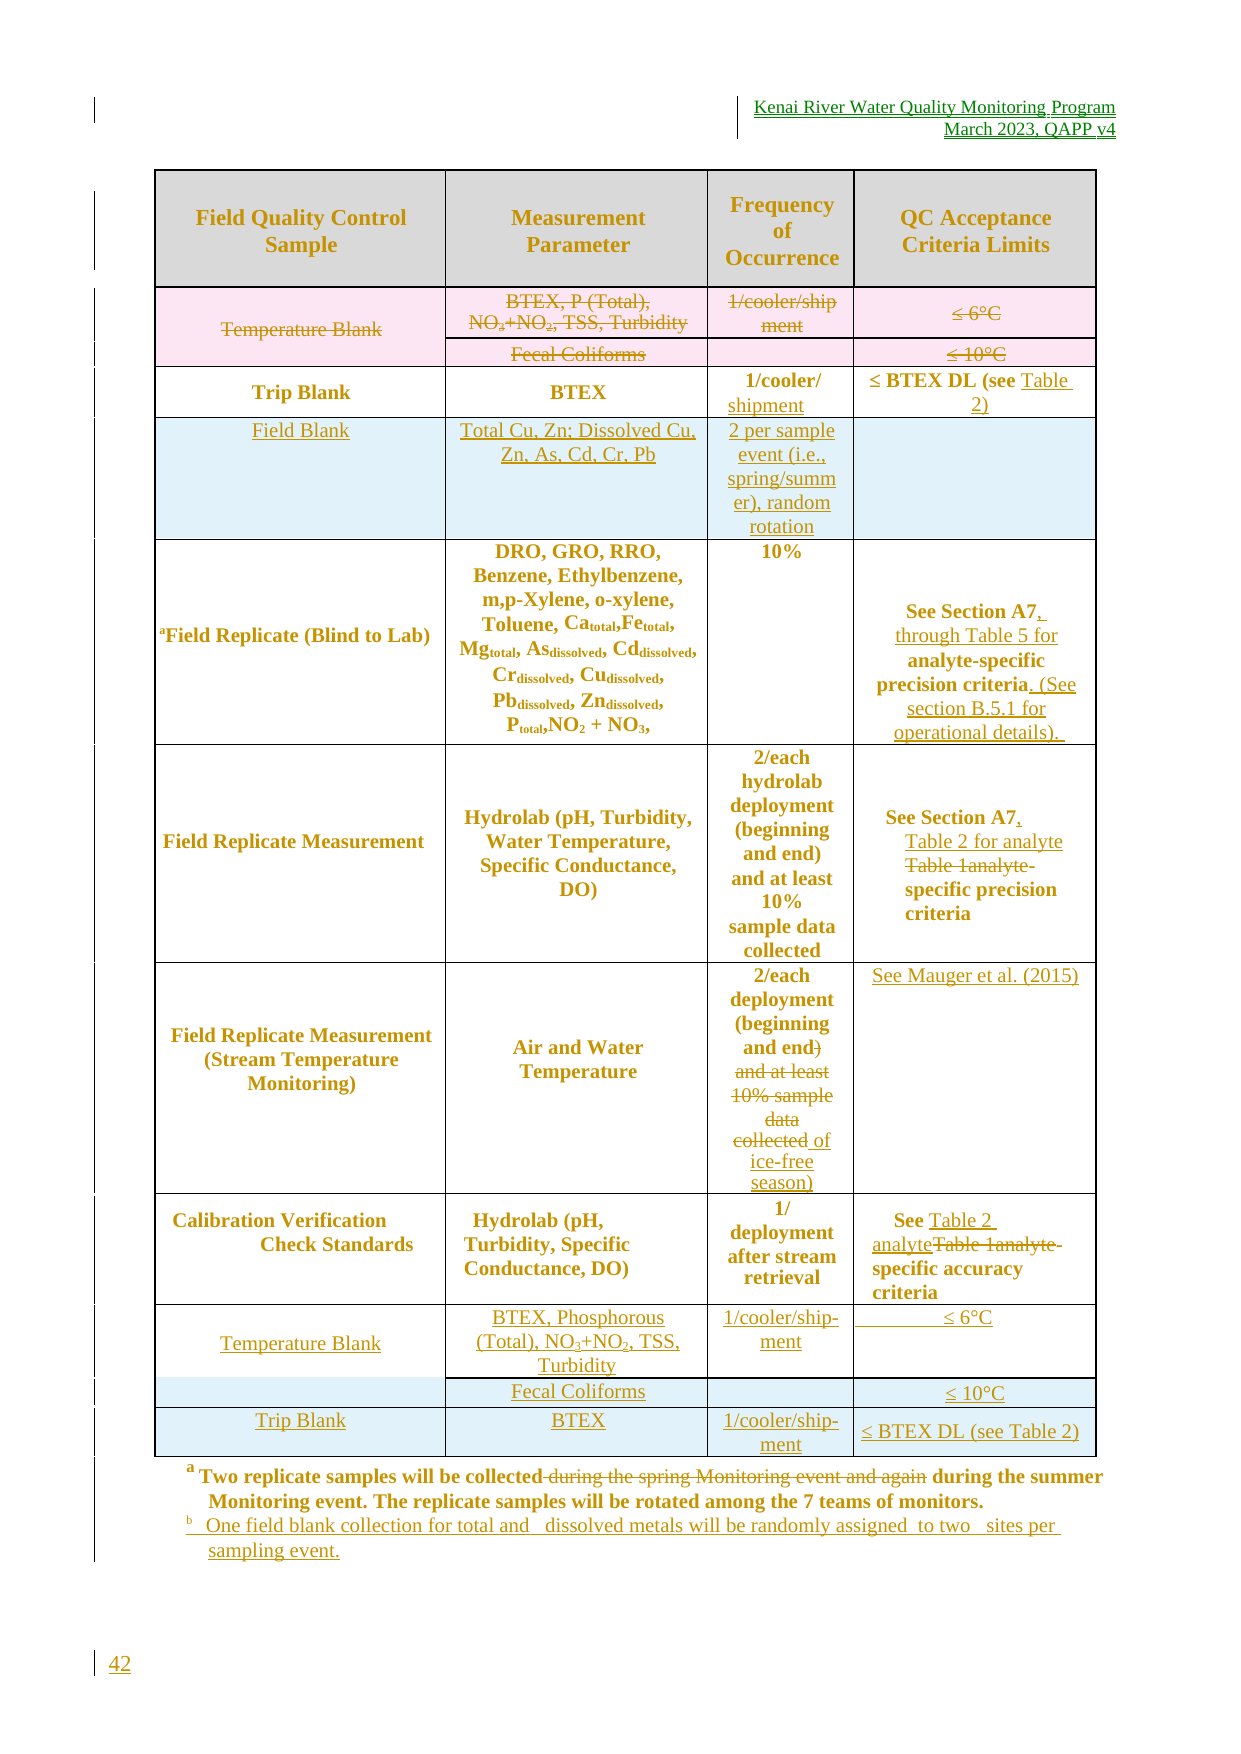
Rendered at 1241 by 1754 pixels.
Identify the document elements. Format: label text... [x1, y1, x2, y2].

table_cell DRO, GRO, RRO, Benzene, Ethylbenzene, m,p-Xylene, o-xylene, Toluene, Catotal,Fetotal, Mgtotal, Asdissolved, Cddissolved, Crdissolved, Cudissolved, Pbdissolved, Zndissolved, Ptotal,NO2 + NO3, [446, 540, 707, 744]
table_cell See - specific accuracy criteria [854, 1194, 1095, 1304]
table_cell 1/deployment after stream retrieval [708, 1194, 853, 1304]
table_cell 2/each deployment (beginning and end [708, 963, 853, 1193]
table_cell Hydrolab (pH, Turbidity, Water Temperature, Specific Conductance, DO) [446, 745, 707, 962]
table_cell 10% [708, 540, 853, 744]
table_header QC Acceptance Criteria Limits [855, 171, 1095, 286]
table_cell aField Replicate (Blind to Lab) [156, 540, 445, 744]
table_header Frequency of Occurrence [708, 171, 853, 286]
table_cell BTEX [446, 367, 707, 417]
table_cell 2/each hydrolab deployment (beginning and end) and at least 10% sample data collected [708, 745, 853, 962]
table_cell Field Replicate Measurement (Stream Temperature Monitoring) [156, 963, 445, 1193]
table_cell Air and Water Temperature [446, 963, 707, 1193]
table_cell ≤ BTEX DL (see [854, 367, 1095, 417]
table_header Field Quality Control Sample [156, 171, 445, 286]
table_cell Hydrolab (pH, Turbidity, Specific Conductance, DO) [446, 1194, 707, 1304]
table_header Measurement Parameter [446, 171, 707, 286]
text a Two replicate samples will be collected during the summer Monitoring event. The replicate samples will be rotated among the 7 teams of monitors. [186, 1457, 1112, 1513]
table_cell [708, 1305, 853, 1377]
table_cell [854, 1305, 1095, 1377]
table_cell See Section A7 analyte-specific precision criteria [854, 540, 1095, 744]
table_cell 1/cooler/ [708, 367, 853, 417]
table_cell [854, 963, 1095, 1193]
table_cell [446, 1305, 707, 1377]
table_cell [156, 1305, 445, 1407]
table_cell Field Replicate Measurement [156, 745, 445, 962]
table_cell Calibration Verification Check Standards [156, 1194, 445, 1304]
table_cell Trip Blank [156, 367, 445, 417]
table_cell See Section A7-specific precision criteria [854, 745, 1095, 962]
